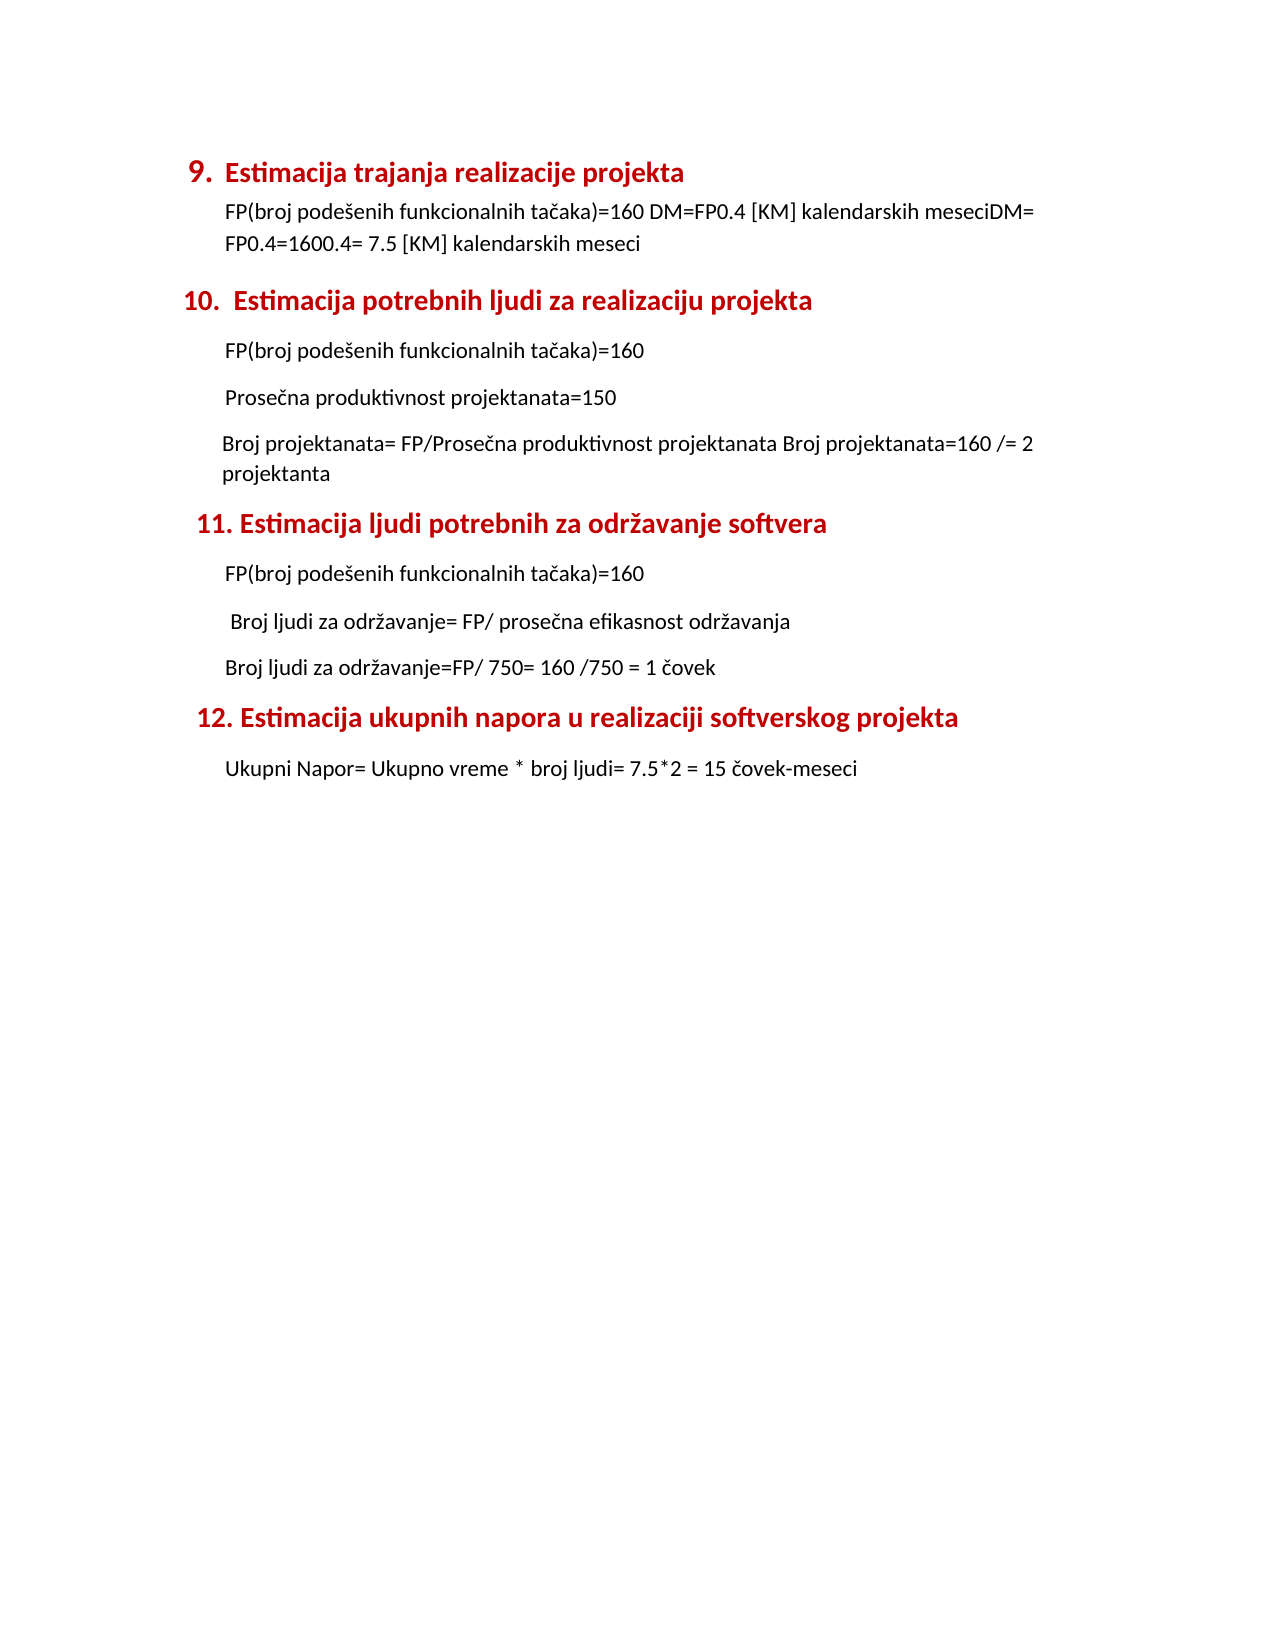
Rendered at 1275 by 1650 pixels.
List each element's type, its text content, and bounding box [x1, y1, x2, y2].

list Estimacija trajanja realizacije projekta [187, 150, 1125, 191]
text 12. Estimacija ukupnih napora u realizaciji softverskog projekta [150, 699, 1125, 735]
text FP(broj podešenih funkcionalnih tačaka)=160 [150, 336, 1125, 364]
text Broj projektanata= FP/Prosečna produktivnost projektanata Broj projektanata=160 /= 2 projektanta [222, 429, 1125, 487]
text Broj ljudi za održavanje= FP/ prosečna efikasnost održavanja [150, 607, 1125, 635]
text 11. Estimacija ljudi potrebnih za održavanje softvera [150, 505, 1125, 541]
text Broj ljudi za održavanje=FP/ 750= 160 /750 = 1 čovek [150, 653, 1125, 681]
text Ukupni Napor= Ukupno vreme * broj ljudi= 7.5*2 = 15 čovek-meseci [150, 754, 1125, 782]
text 10. Estimacija potrebnih ljudi za realizaciju projekta [150, 282, 1125, 318]
text Prosečna produktivnost projektanata=150 [150, 383, 1125, 411]
text FP(broj podešenih funkcionalnih tačaka)=160 [150, 559, 1125, 587]
list FP(broj podešenih funkcionalnih tačaka)=160 DM=FP0.4 [KM] kalendarskih meseciDM= FP0.4=1600.4= 7.5 [KM] kalendarskih meseci [225, 197, 1125, 257]
